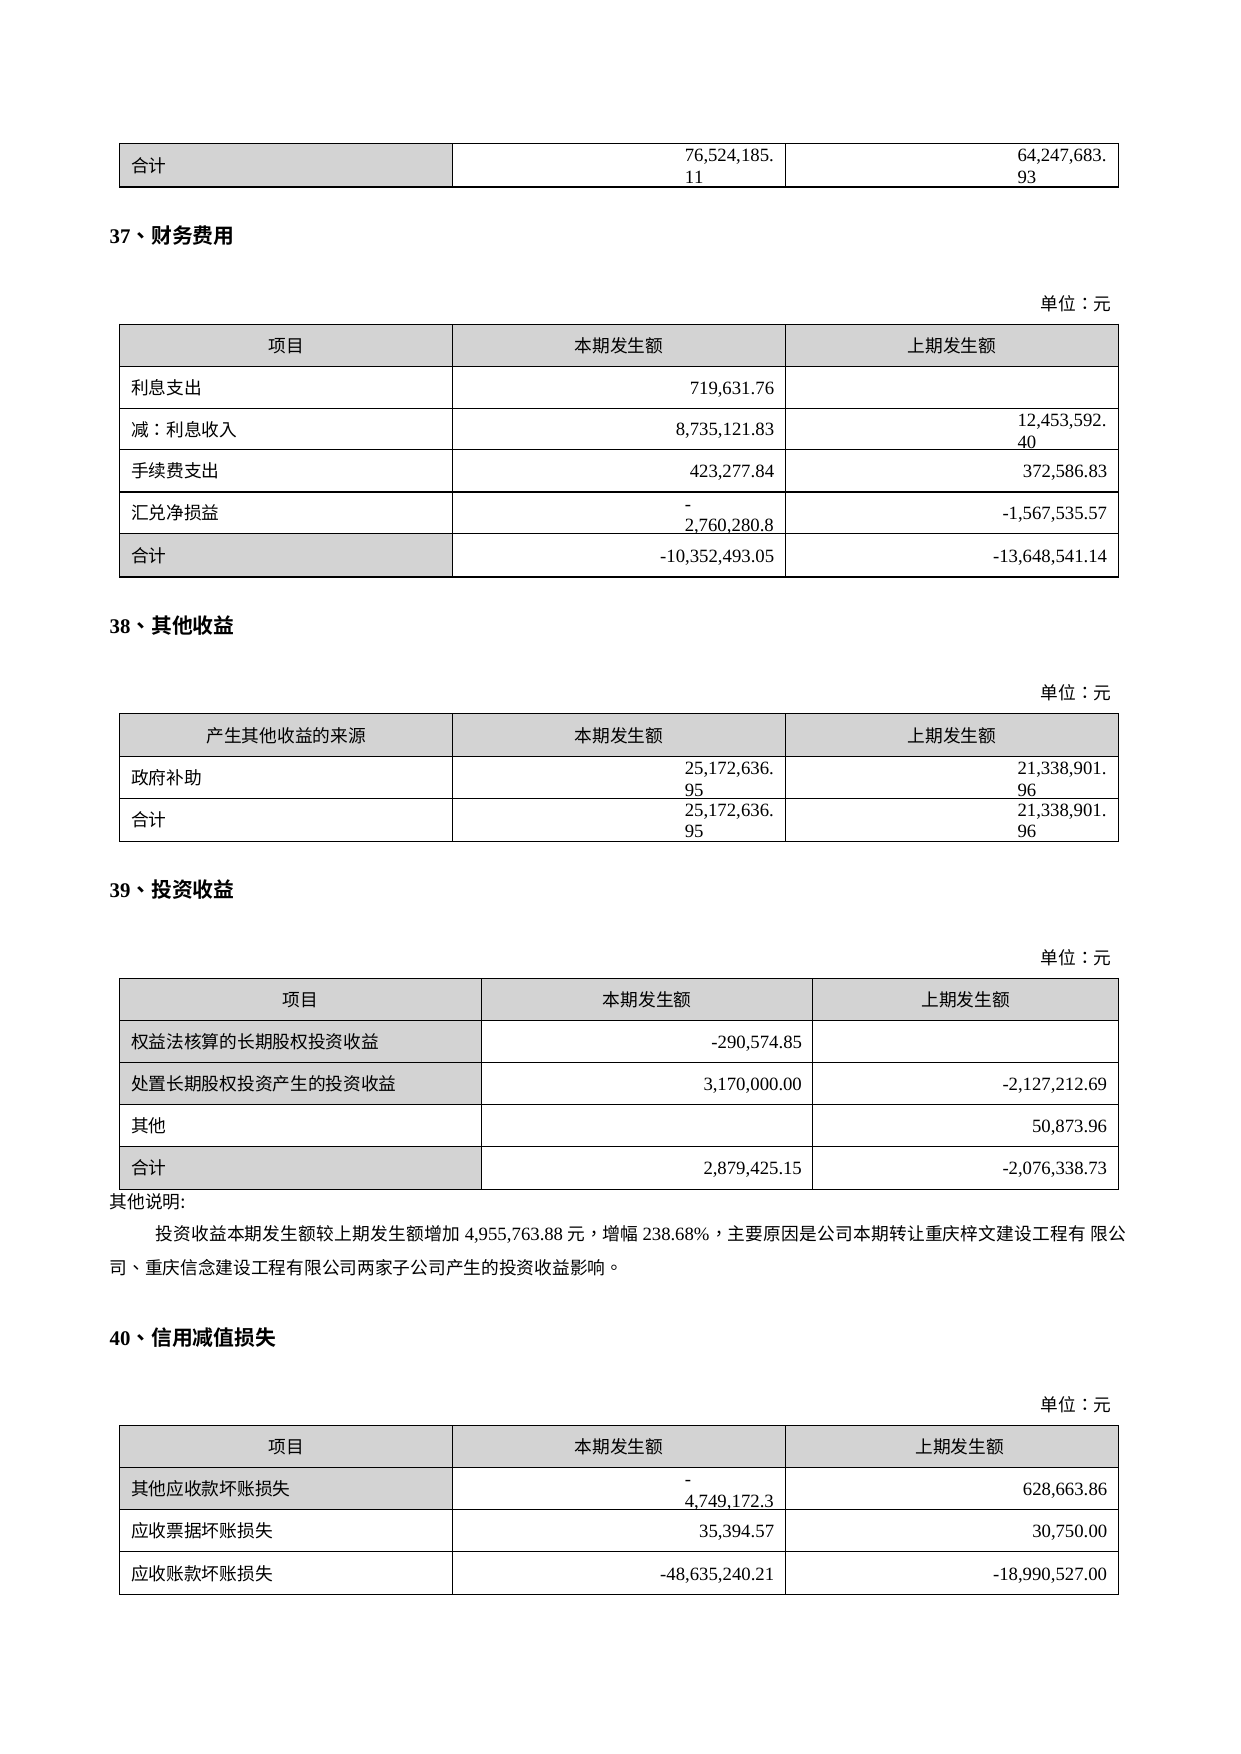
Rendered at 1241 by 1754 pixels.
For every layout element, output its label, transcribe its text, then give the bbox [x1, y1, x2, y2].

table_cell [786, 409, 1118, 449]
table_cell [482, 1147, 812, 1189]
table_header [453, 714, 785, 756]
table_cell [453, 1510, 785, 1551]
text 单位：元 [1041, 945, 1128, 969]
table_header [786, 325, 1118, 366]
subtitle 40、信用减值损失 [109, 1323, 1128, 1351]
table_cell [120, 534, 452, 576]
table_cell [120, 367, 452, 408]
text 单位：元 [1041, 681, 1128, 705]
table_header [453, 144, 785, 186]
subtitle 38、其他收益 [109, 611, 1128, 639]
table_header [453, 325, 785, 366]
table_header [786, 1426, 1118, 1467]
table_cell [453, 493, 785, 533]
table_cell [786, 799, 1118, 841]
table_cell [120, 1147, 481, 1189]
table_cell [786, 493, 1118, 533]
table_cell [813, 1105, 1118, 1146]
text 其他说明: [109, 1190, 1128, 1214]
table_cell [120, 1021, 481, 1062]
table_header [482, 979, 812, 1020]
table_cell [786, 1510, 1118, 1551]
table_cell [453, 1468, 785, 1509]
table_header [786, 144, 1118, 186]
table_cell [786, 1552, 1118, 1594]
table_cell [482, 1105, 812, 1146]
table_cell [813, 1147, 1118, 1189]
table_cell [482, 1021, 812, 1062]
subtitle 37、财务费用 [109, 221, 1128, 249]
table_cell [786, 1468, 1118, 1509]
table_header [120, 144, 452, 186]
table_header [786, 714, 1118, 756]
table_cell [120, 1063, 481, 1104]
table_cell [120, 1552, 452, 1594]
subtitle 39、投资收益 [109, 875, 1128, 904]
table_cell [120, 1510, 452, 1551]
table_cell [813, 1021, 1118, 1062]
text 单位：元 [1041, 291, 1128, 315]
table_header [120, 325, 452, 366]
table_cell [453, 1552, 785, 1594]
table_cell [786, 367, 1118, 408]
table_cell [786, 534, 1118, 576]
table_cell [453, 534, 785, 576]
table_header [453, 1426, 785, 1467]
text 投资收益本期发生额较上期发生额增加4,955,763.88元，增幅238.68%，主要原因是公司本期转让重庆梓文建设工程有 限公司、重庆信念建设工程有限公司两家子公司产生的投资收益影响。 [109, 1214, 1128, 1281]
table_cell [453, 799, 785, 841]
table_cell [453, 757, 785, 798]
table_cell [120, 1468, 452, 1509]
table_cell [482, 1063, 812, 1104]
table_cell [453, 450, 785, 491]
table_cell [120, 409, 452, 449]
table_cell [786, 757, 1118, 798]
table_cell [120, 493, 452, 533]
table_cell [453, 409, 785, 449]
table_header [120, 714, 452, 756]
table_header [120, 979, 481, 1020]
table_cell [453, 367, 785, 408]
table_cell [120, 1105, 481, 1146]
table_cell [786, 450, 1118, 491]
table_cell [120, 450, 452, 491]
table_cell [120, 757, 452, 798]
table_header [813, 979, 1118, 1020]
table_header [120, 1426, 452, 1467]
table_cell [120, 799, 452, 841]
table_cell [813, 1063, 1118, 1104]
text 单位：元 [1041, 1393, 1128, 1417]
